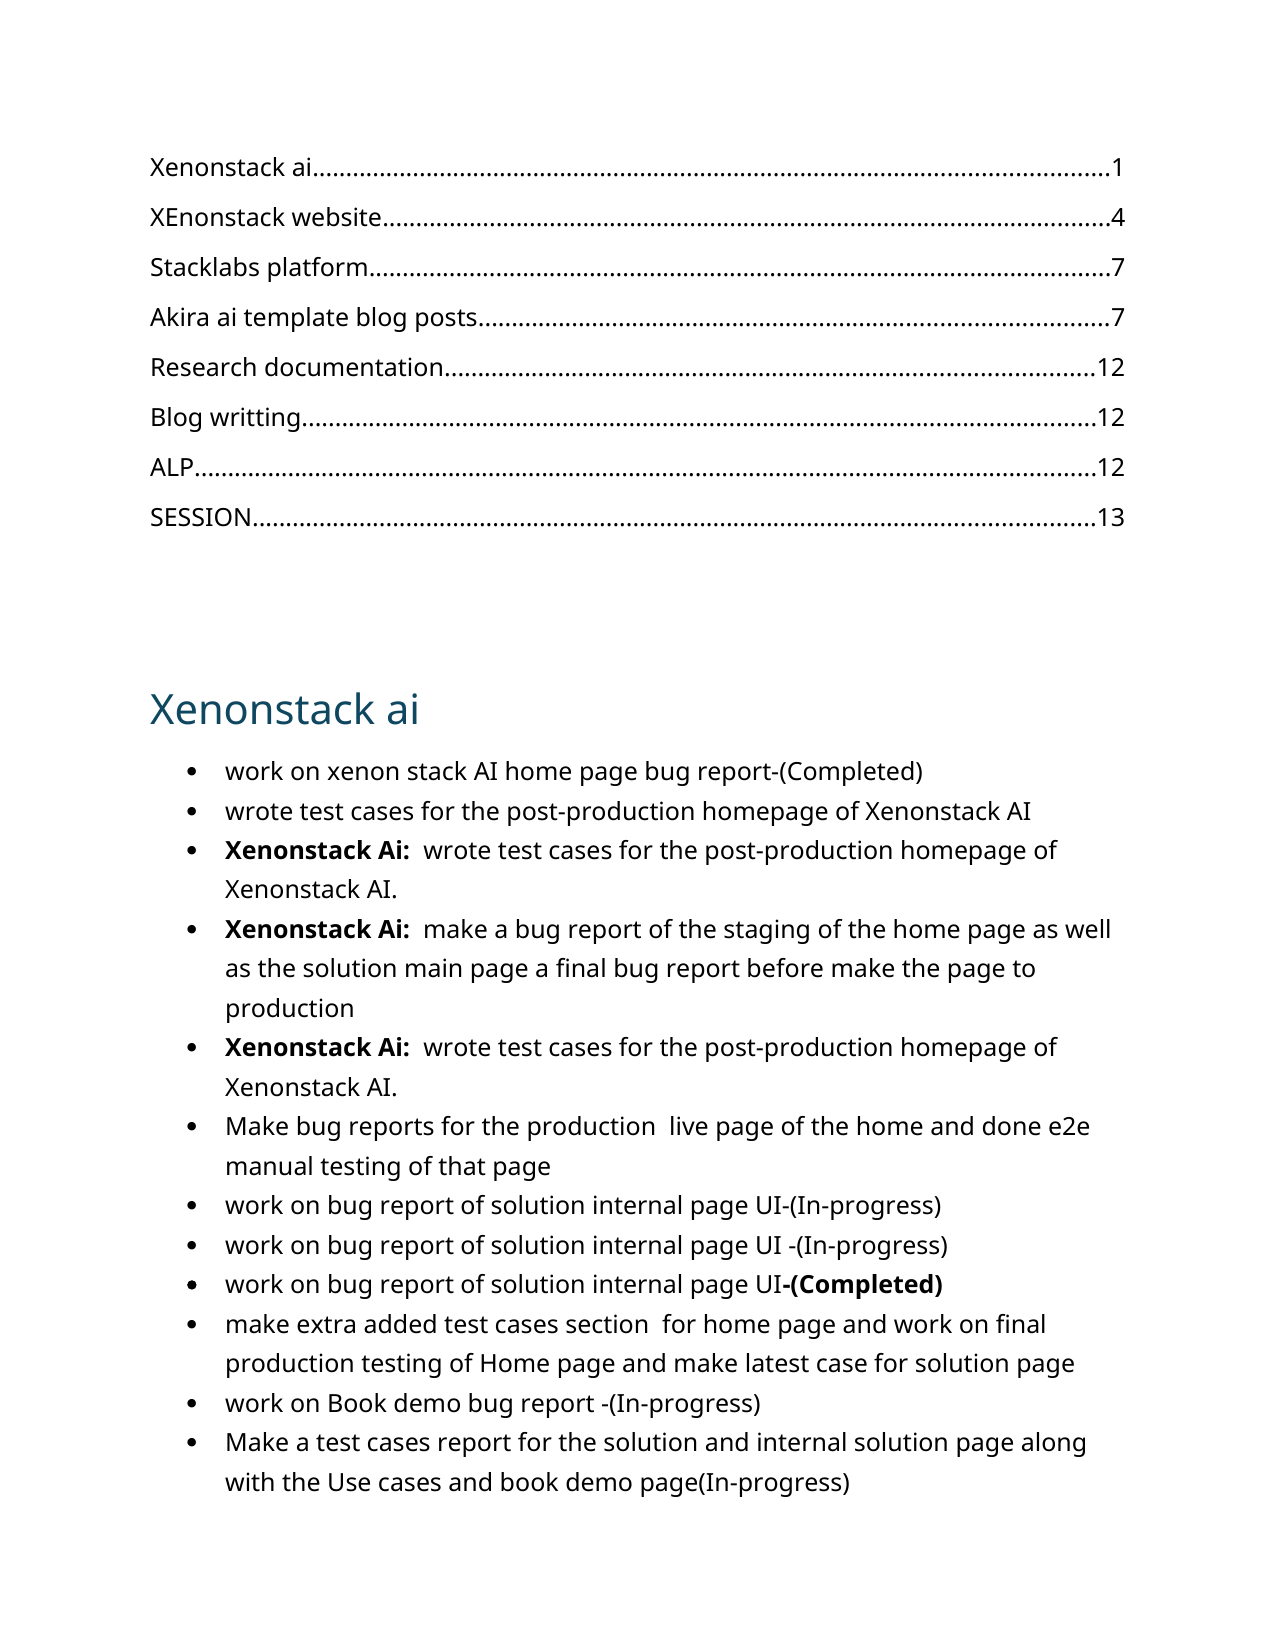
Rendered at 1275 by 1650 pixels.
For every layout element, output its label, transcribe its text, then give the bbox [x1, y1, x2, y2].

list wrote test cases for the post-production homepage of Xenonstack AI [187, 793, 1125, 827]
list work on bug report of solution internal page UI-(In-progress) [187, 1188, 1125, 1222]
list Xenonstack Ai: make a bug report of the staging of the home page as well as the solution main page a final bug report before make the page to production [187, 912, 1125, 1025]
list work on bug report of solution internal page UI-(Completed) [187, 1267, 1125, 1301]
list work on Book demo bug report -(In-progress) [187, 1385, 1125, 1419]
list Xenonstack Ai: wrote test cases for the post-production homepage of Xenonstack AI. [187, 1030, 1125, 1104]
list Xenonstack Ai: wrote test cases for the post-production homepage of Xenonstack AI. [187, 833, 1125, 906]
list work on bug report of solution internal page UI -(In-progress) [187, 1227, 1125, 1262]
list work on xenon stack AI home page bug report-(Completed) [187, 754, 1125, 788]
list Make a test cases report for the solution and internal solution page along with the Use cases and book demo page(In-progress) [187, 1425, 1125, 1498]
subtitle Xenonstack ai [150, 679, 1125, 736]
list Make bug reports for the production live page of the home and done e2e manual testing of that page [187, 1109, 1125, 1183]
list make extra added test cases section for home page and work on final production testing of Home page and make latest case for solution page [187, 1306, 1125, 1380]
